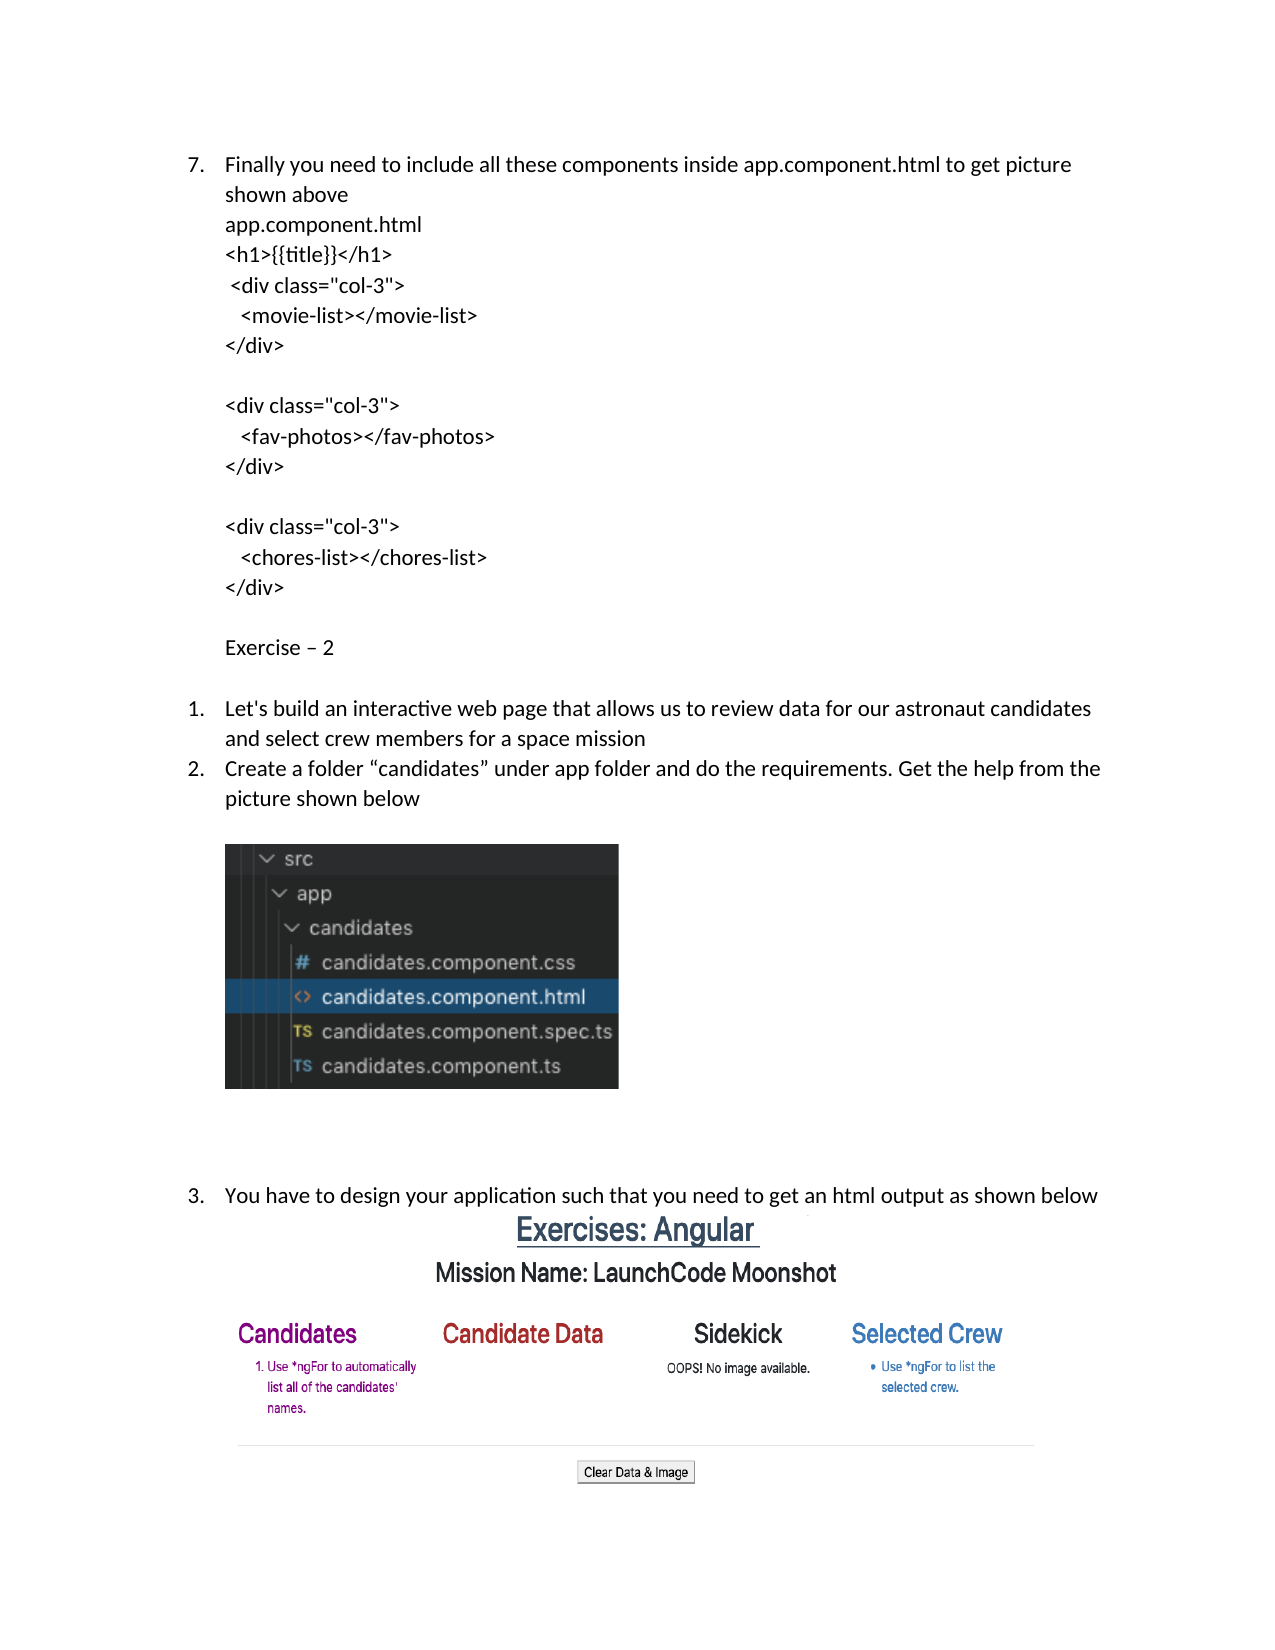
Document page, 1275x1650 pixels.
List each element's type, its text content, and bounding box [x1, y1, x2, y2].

list <fav-photos></fav-photos> [225, 422, 1125, 450]
list <div class="col-3"> [225, 271, 1125, 299]
list <movie-list></movie-list> [225, 301, 1125, 329]
list <h1>{{title}}</h1> [225, 241, 1125, 269]
list Exercise – 2 [225, 633, 1125, 661]
picture [225, 1211, 1062, 1494]
list </div> [225, 573, 1125, 601]
list app.component.html [225, 210, 1125, 238]
list </div> [225, 331, 1125, 359]
picture [225, 844, 619, 1089]
list <div class="col-3"> [225, 392, 1125, 420]
list <chores-list></chores-list> [225, 543, 1125, 571]
list Finally you need to include all these components inside app.component.html to get picture shown above [187, 150, 1125, 208]
list </div> [225, 452, 1125, 480]
list Let's build an interactive web page that allows us to review data for our astronaut candidates and select crew members for a space mission [187, 694, 1125, 752]
list Create a folder “candidates” under app folder and do the requirements. Get the help from the picture shown below [187, 754, 1125, 812]
list You have to design your application such that you need to get an html output as shown below [187, 1181, 1125, 1209]
list <div class="col-3"> [225, 512, 1125, 541]
